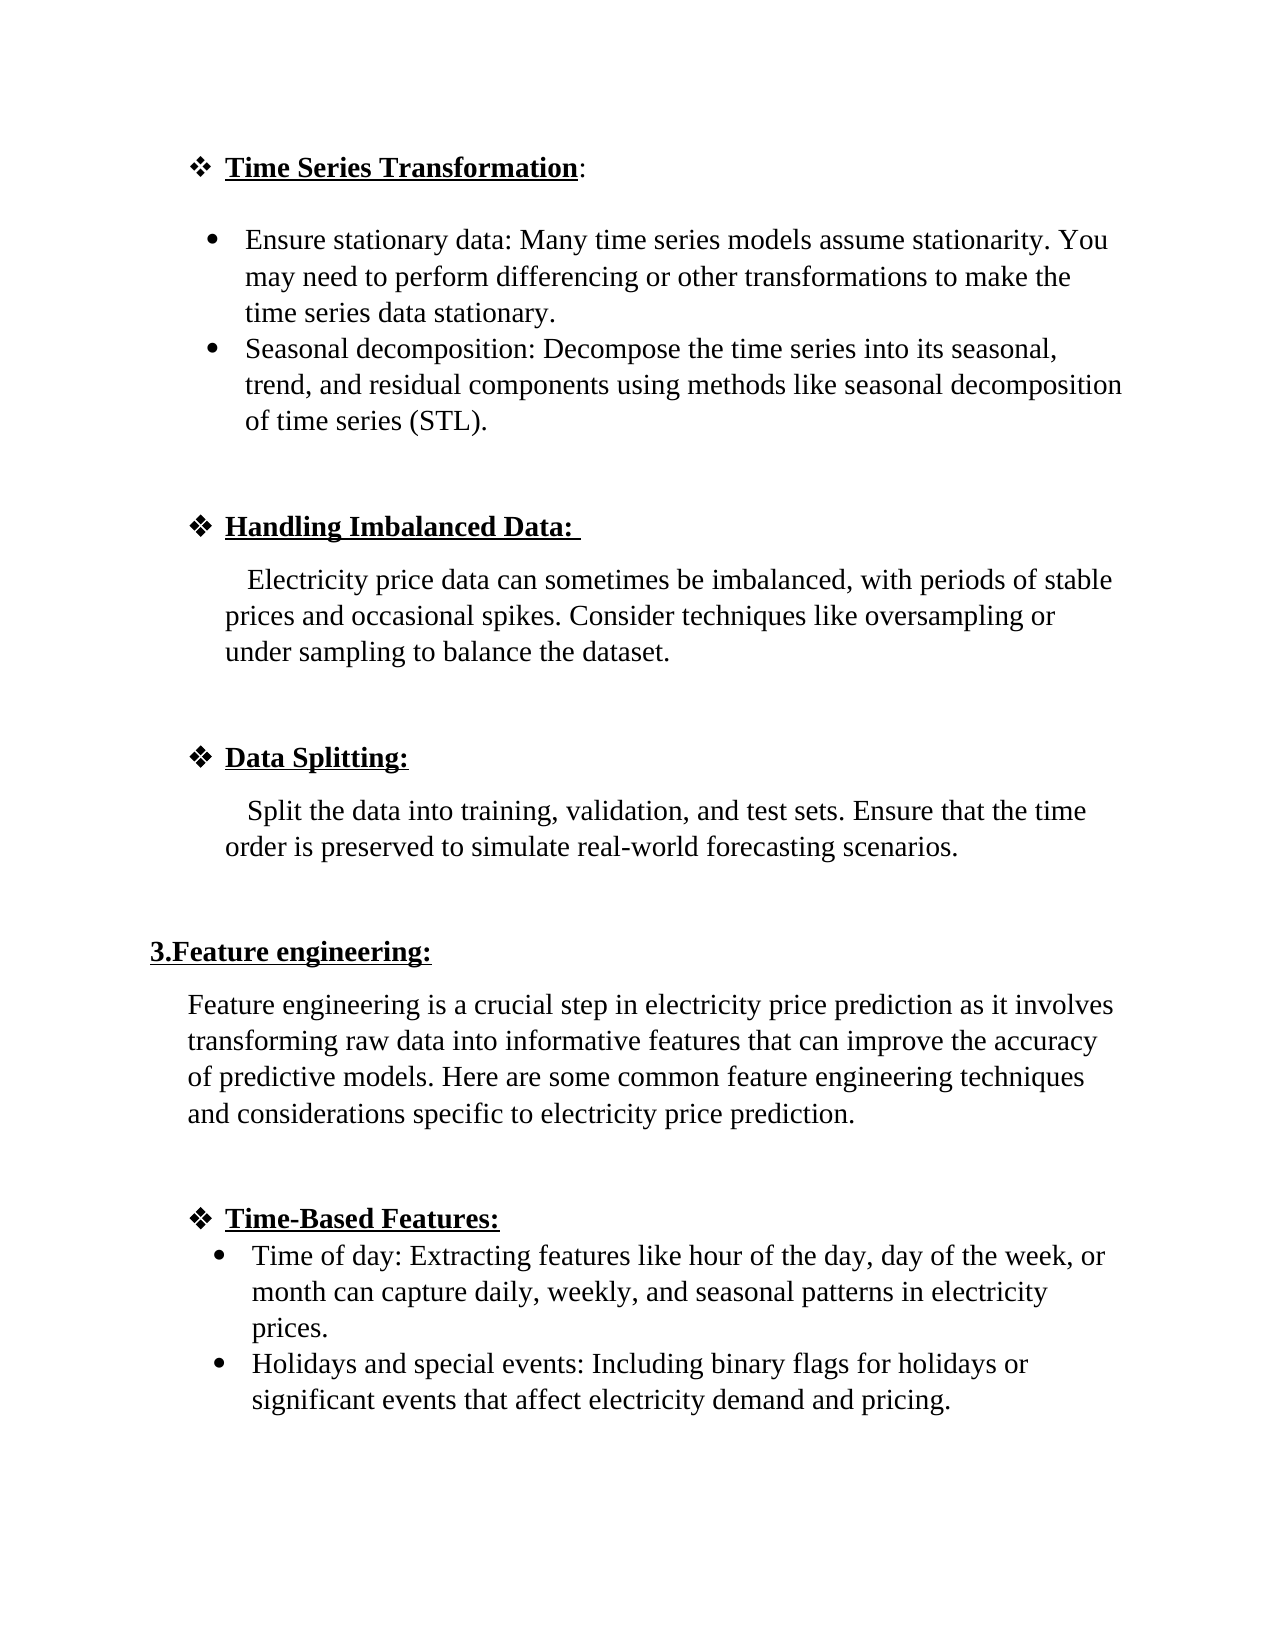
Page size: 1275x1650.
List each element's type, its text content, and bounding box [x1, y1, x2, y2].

text Split the data into training, validation, and test sets. Ensure that the time order is preserved to simulate real-world forecasting scenarios. [225, 793, 1125, 862]
list Data Splitting: [187, 740, 1125, 773]
text Feature engineering is a crucial step in electricity price prediction as it involves transforming raw data into informative features that can improve the accuracy of predictive models. Here are some common feature engineering techniques and considerations specific to electricity price prediction. [187, 987, 1125, 1129]
list Time-Based Features: [187, 1201, 1125, 1235]
text Electricity price data can sometimes be imbalanced, with periods of stable prices and occasional spikes. Consider techniques like oversampling or under sampling to balance the dataset. [225, 562, 1125, 668]
list Ensure stationary data: Many time series models assume stationarity. You may need to perform differencing or other transformations to make the time series data stationary. [207, 222, 1125, 328]
text 3.Feature engineering: [150, 934, 1125, 968]
list Holidays and special events: Including binary flags for holidays or significant events that affect electricity demand and pricing. [214, 1346, 1125, 1416]
list Time of day: Extracting features like hour of the day, day of the week, or month can capture daily, weekly, and seasonal patterns in electricity prices. [214, 1238, 1125, 1343]
list Handling Imbalanced Data: [187, 509, 1125, 543]
list Seasonal decomposition: Decompose the time series into its seasonal, trend, and residual components using methods like seasonal decomposition of time series (STL). [207, 331, 1125, 437]
list Time Series Transformation: [187, 150, 1125, 184]
